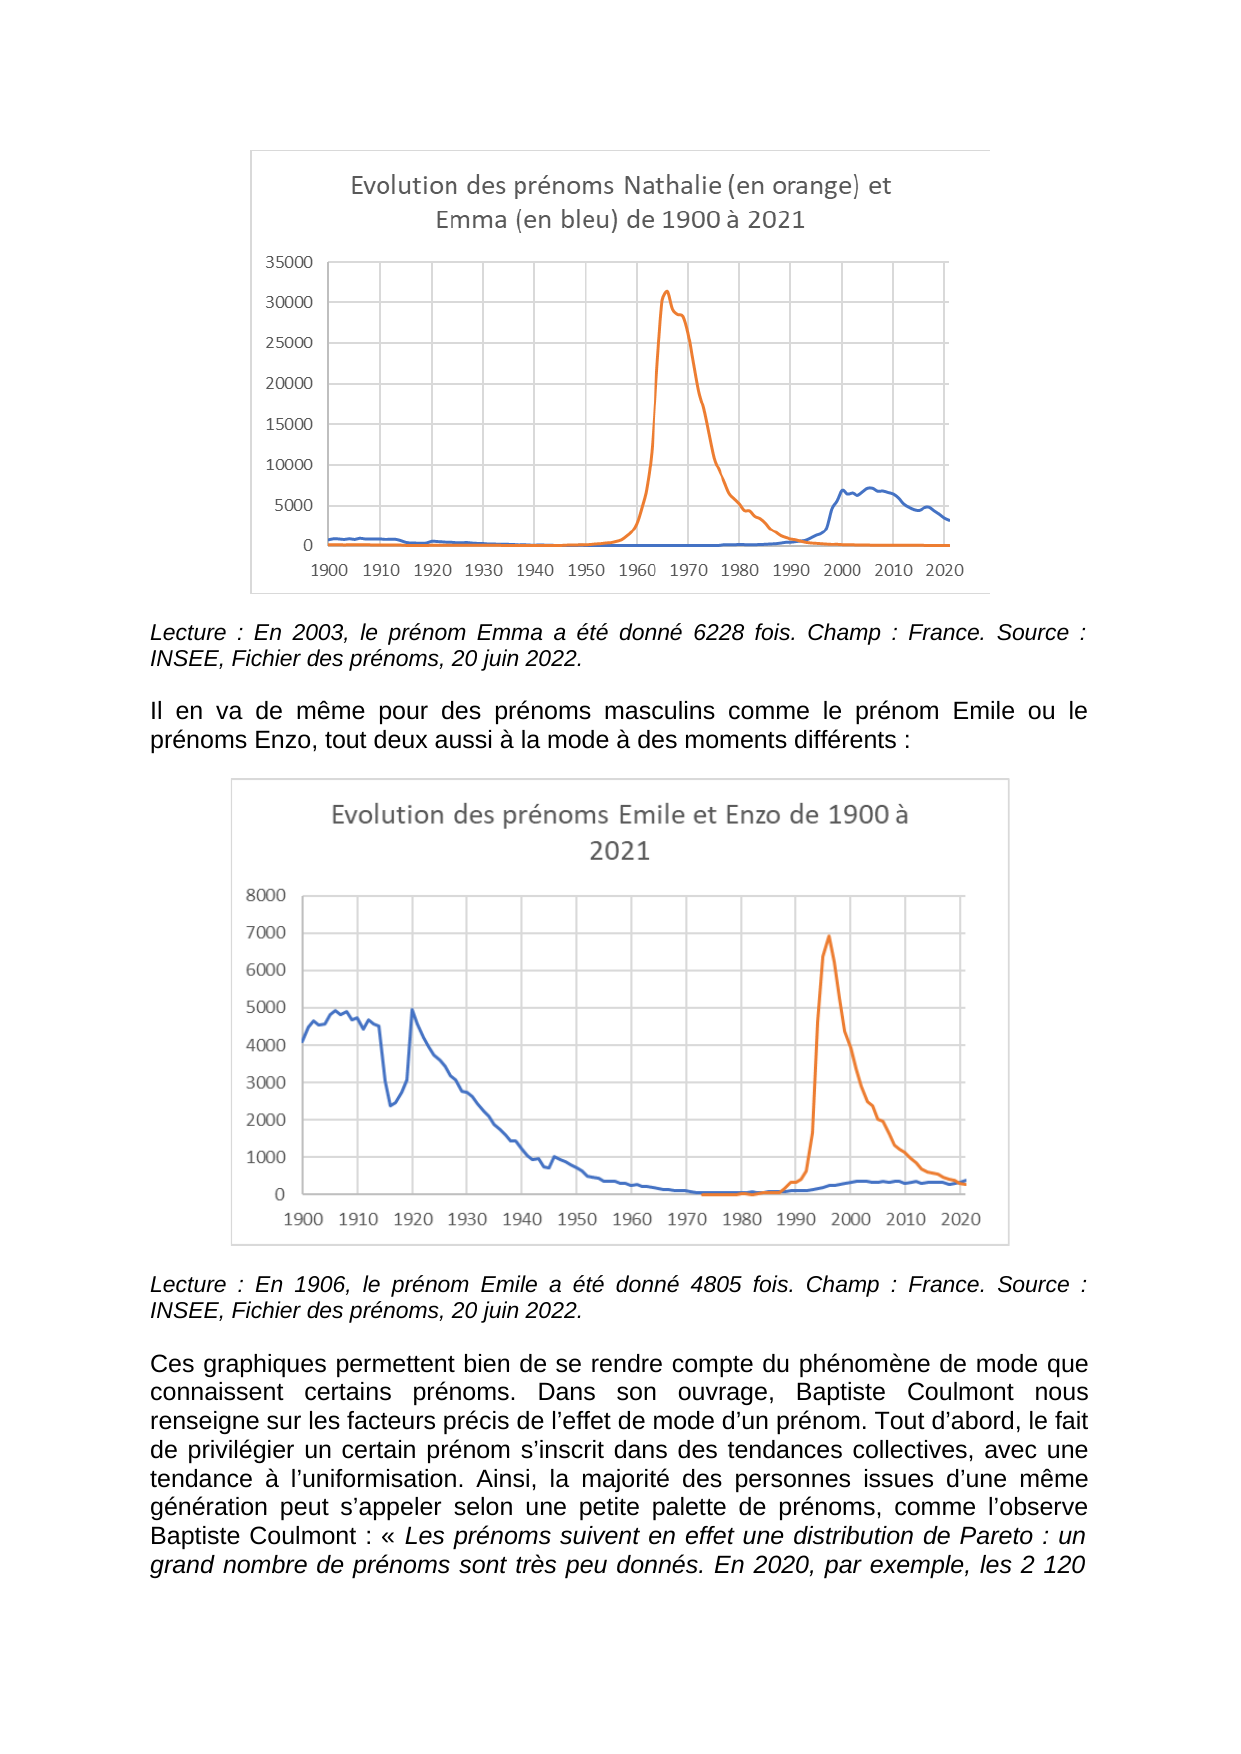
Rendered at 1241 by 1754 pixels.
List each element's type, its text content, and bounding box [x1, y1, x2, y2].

text Lecture : En 2003, le prénom Emma a été donné 6228 fois. Champ : France. Source : INSEE, Fichier des prénoms, 20 juin 2022. [150, 619, 1090, 671]
text Lecture : En 1906, le prénom Emile a été donné 4805 fois. Champ : France. Source : INSEE, Fichier des prénoms, 20 juin 2022. [150, 1271, 1090, 1324]
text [150, 1349, 1090, 1579]
text Il en va de même pour des prénoms masculins comme le prénom Emile ou le prénoms Enzo, tout deux aussi à la mode à des moments différents : [150, 696, 1090, 754]
picture [230, 778, 1010, 1246]
picture [250, 150, 990, 594]
